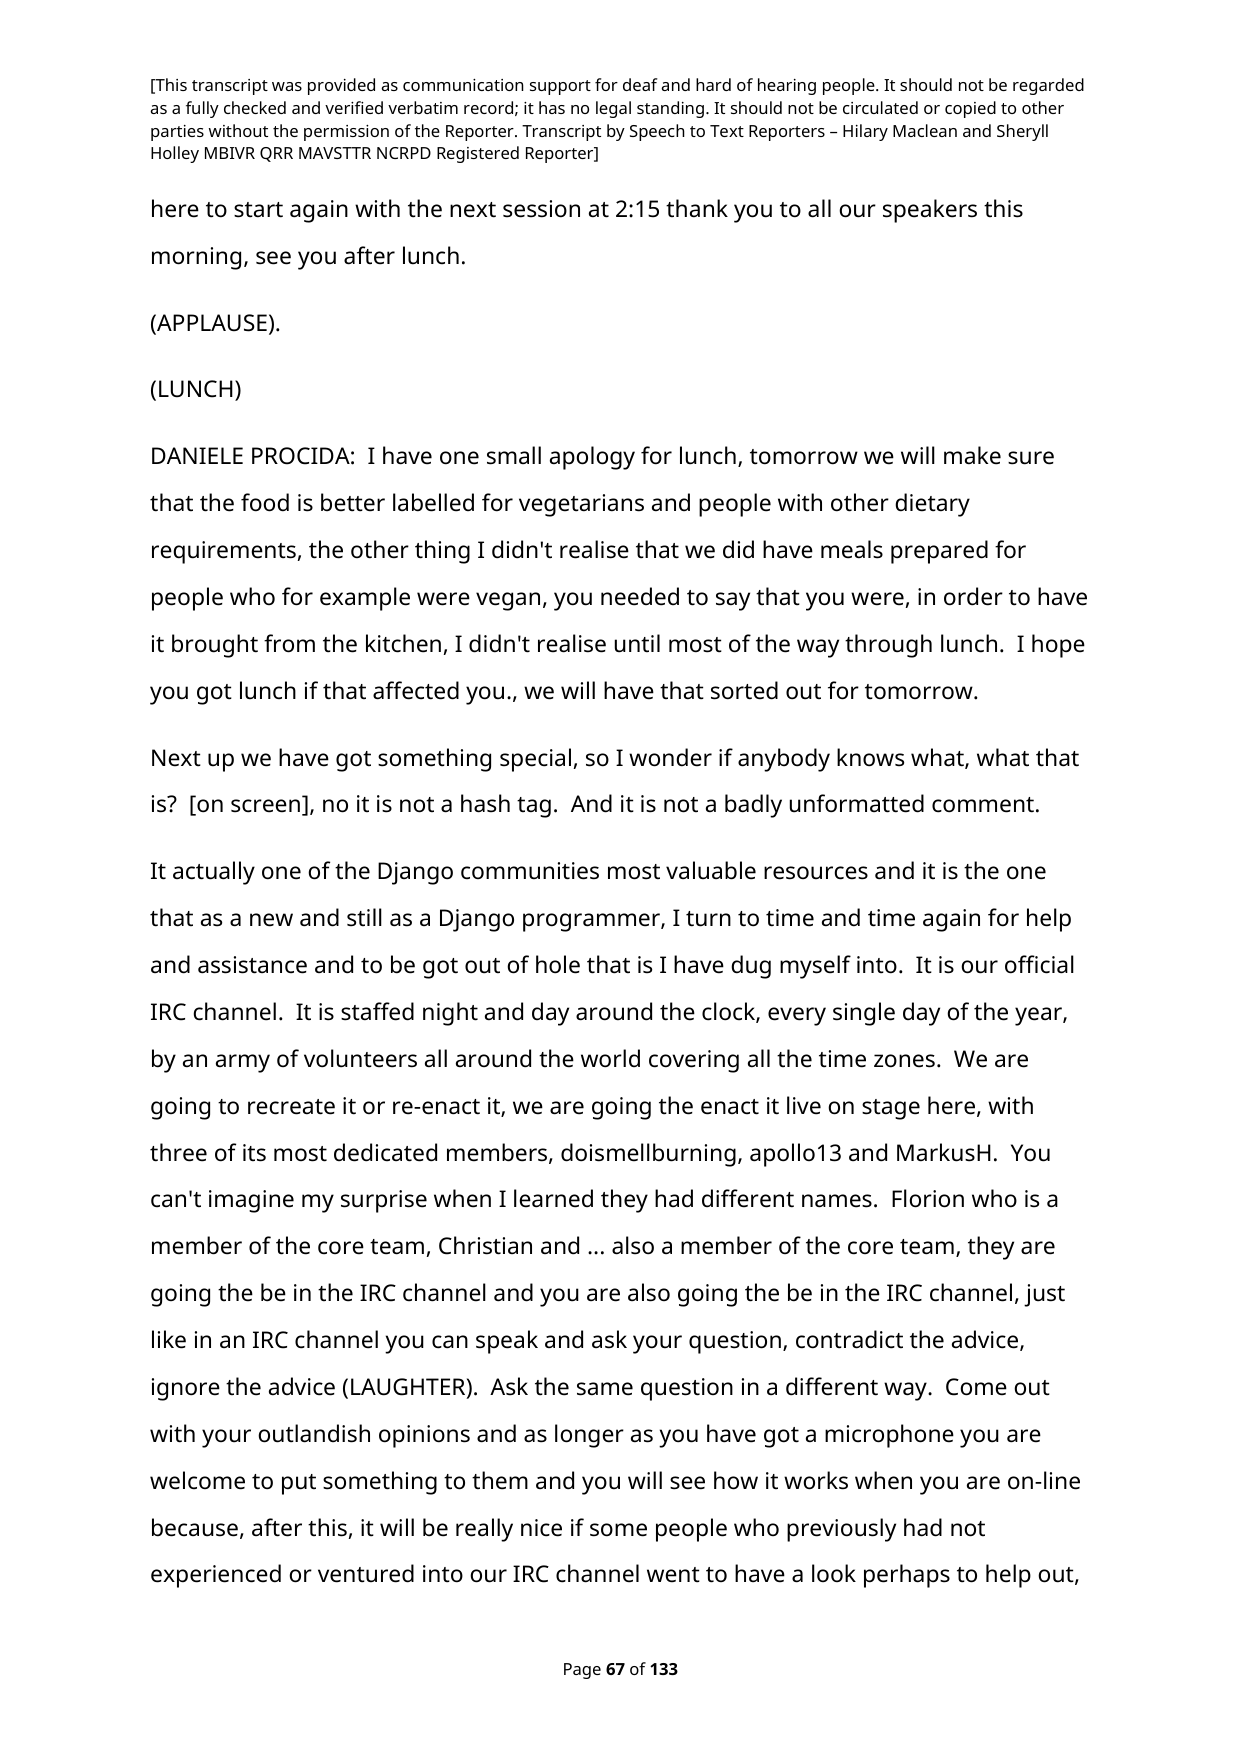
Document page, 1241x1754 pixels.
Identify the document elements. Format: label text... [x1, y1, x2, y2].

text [150, 855, 1090, 1589]
text Next up we have got something special, so I wonder if anybody knows what, what that is? [on screen], no it is not a hash tag. And it is not a badly unformatted comment. [150, 741, 1090, 819]
text (APPLAUSE). [150, 306, 1090, 338]
text DANIELE PROCIDA: I have one small apology for lunch, tomorrow we will make sure that the food is better labelled for vegetarians and people with other dietary requirements, the other thing I didn't realise that we did have meals prepared for people who for example were vegan, you needed to say that you were, in order to have it brought from the kitchen, I didn't realise until most of the way through lunch. I hope you got lunch if that affected you., we will have that sorted out for tomorrow. [150, 440, 1090, 706]
text (LUNCH) [150, 373, 1090, 404]
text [150, 193, 1090, 271]
